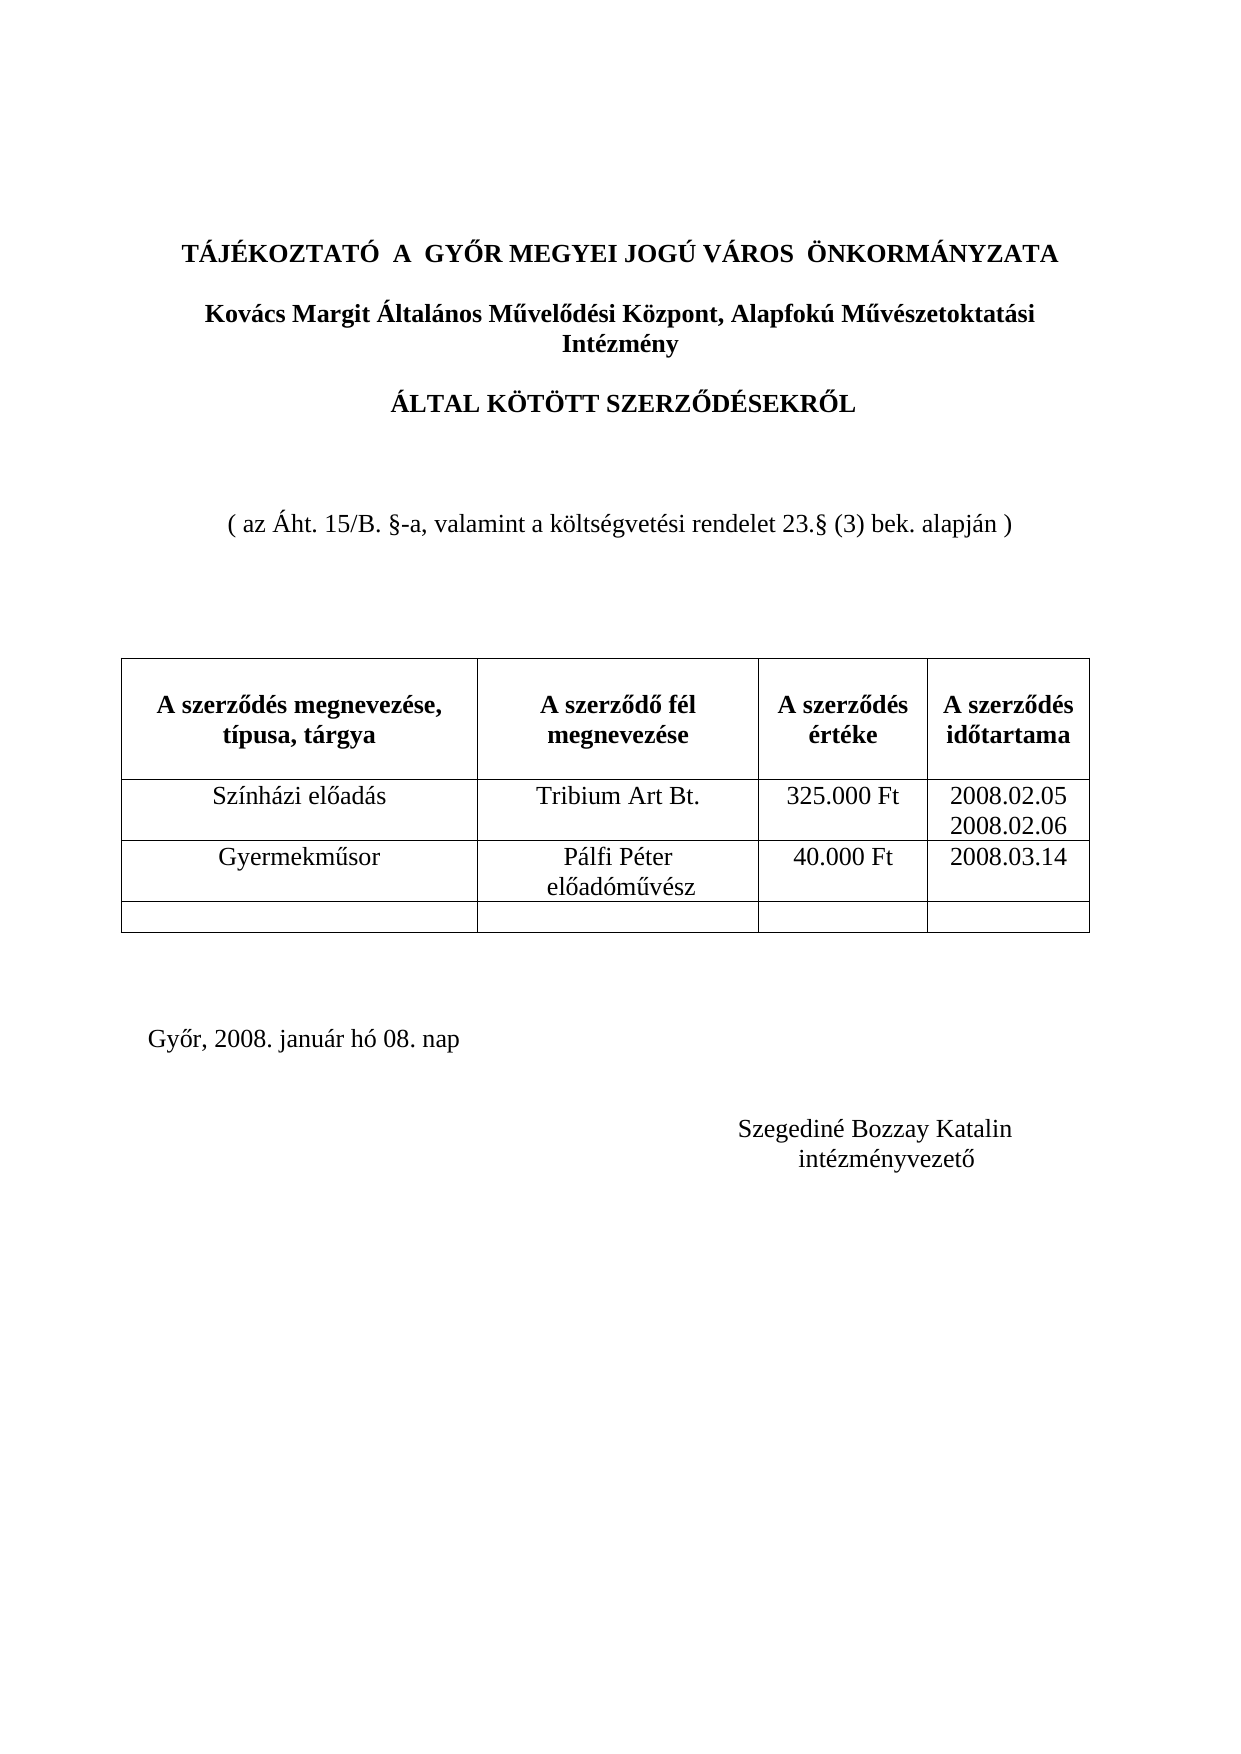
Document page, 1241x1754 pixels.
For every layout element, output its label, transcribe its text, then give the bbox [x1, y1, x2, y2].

table_cell 325.000 Ft [759, 780, 927, 840]
table_cell Színházi előadás [122, 780, 477, 840]
table_cell [928, 902, 1089, 932]
table_cell 2008.03.14 [928, 841, 1089, 901]
table_header A szerződés megnevezése, típusa, tárgya [122, 659, 477, 779]
table_header A szerződés értéke [759, 659, 927, 779]
text intézményvezető [148, 1143, 1093, 1173]
table_cell Tribium Art Bt. [478, 780, 758, 840]
text ÁLTAL KÖTÖTT SZERZŐDÉSEKRŐL [148, 388, 1093, 418]
table_header A szerződő fél megnevezése [478, 659, 758, 779]
table_cell Pálfi Péter előadóművész [478, 841, 758, 901]
text TÁJÉKOZTATÓ A GYŐR MEGYEI JOGÚ VÁROS ÖNKORMÁNYZATA [148, 238, 1093, 268]
text Kovács Margit Általános Művelődési Központ, Alapfokú Művészetoktatási Intézmény [148, 298, 1093, 358]
text Győr, 2008. január hó 08. nap [148, 1023, 1093, 1053]
table_cell 40.000 Ft [759, 841, 927, 901]
text ( az Áht. 15/B. §-a, valamint a költségvetési rendelet 23.§ (3) bek. alapján ) [148, 508, 1093, 538]
table_cell [478, 902, 758, 932]
table_cell [122, 902, 477, 932]
table_cell [759, 902, 927, 932]
table_header A szerződés időtartama [928, 659, 1089, 779]
table_cell 2008.02.05 2008.02.06 [928, 780, 1089, 840]
text Szegediné Bozzay Katalin [148, 1113, 1093, 1143]
table_cell Gyermekműsor [122, 841, 477, 901]
